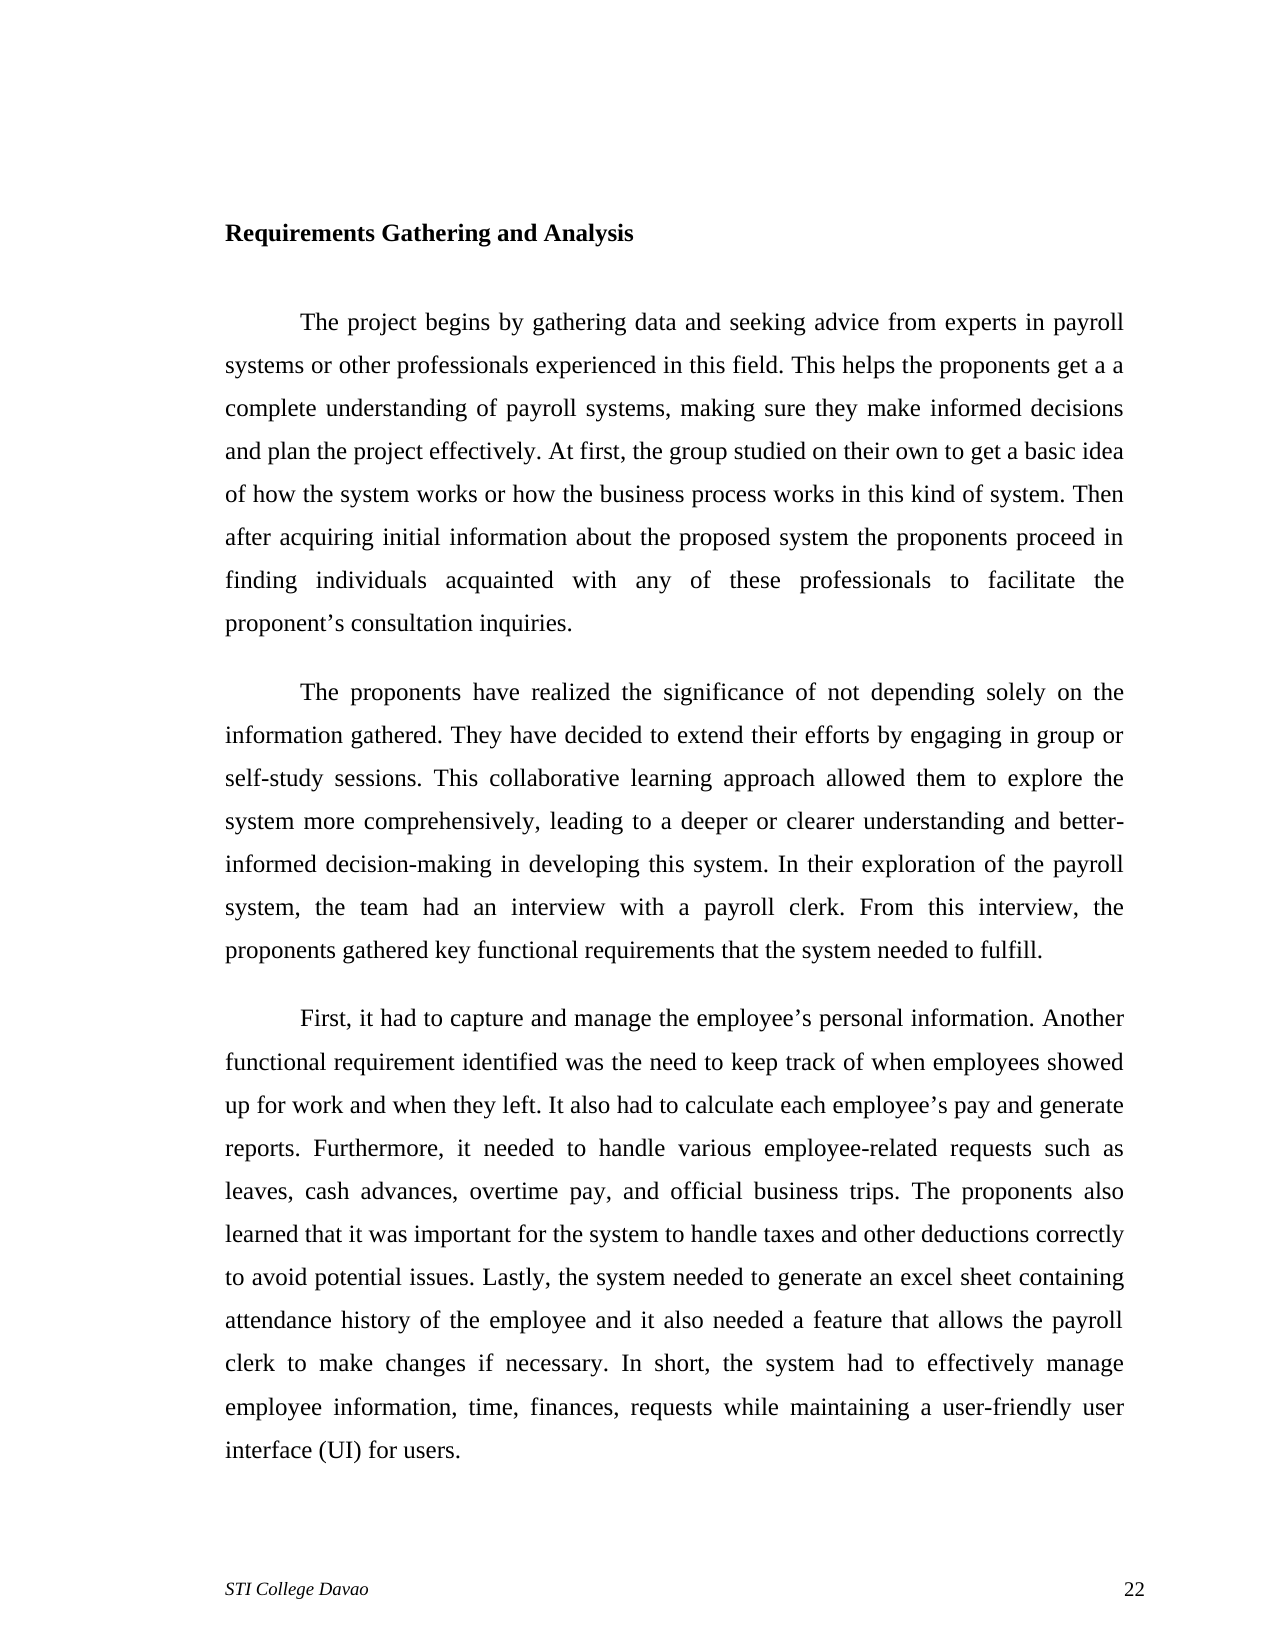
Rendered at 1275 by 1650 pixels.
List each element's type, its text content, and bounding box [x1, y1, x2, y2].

text The proponents have realized the significance of not depending solely on the information gathered. They have decided to extend their efforts by engaging in group or self-study sessions. This collaborative learning approach allowed them to explore the system more comprehensively, leading to a deeper or clearer understanding and better-informed decision-making in developing this system. In their exploration of the payroll system, the team had an interview with a payroll clerk. From this interview, the proponents gathered key functional requirements that the system needed to fulfill. [225, 677, 1125, 964]
text First, it had to capture and manage the employee’s personal information. Another functional requirement identified was the need to keep track of when employees showed up for work and when they left. It also had to calculate each employee’s pay and generate reports. Furthermore, it needed to handle various employee-related requests such as leaves, cash advances, overtime pay, and official business trips. The proponents also learned that it was important for the system to handle taxes and other deductions correctly to avoid potential issues. Lastly, the system needed to generate an excel sheet containing attendance history of the employee and it also needed a feature that allows the payroll clerk to make changes if necessary. In short, the system had to effectively manage employee information, time, finances, requests while maintaining a user-friendly user interface (UI) for users. [225, 1003, 1125, 1463]
subtitle Requirements Gathering and Analysis [225, 218, 1125, 247]
text The project begins by gathering data and seeking advice from experts in payroll systems or other professionals experienced in this field. This helps the proponents get a a complete understanding of payroll systems, making sure they make informed decisions and plan the project effectively. At first, the group studied on their own to get a basic idea of how the system works or how the business process works in this kind of system. Then after acquiring initial information about the proposed system the proponents proceed in finding individuals acquainted with any of these professionals to facilitate the proponent’s consultation inquiries. [225, 307, 1125, 637]
